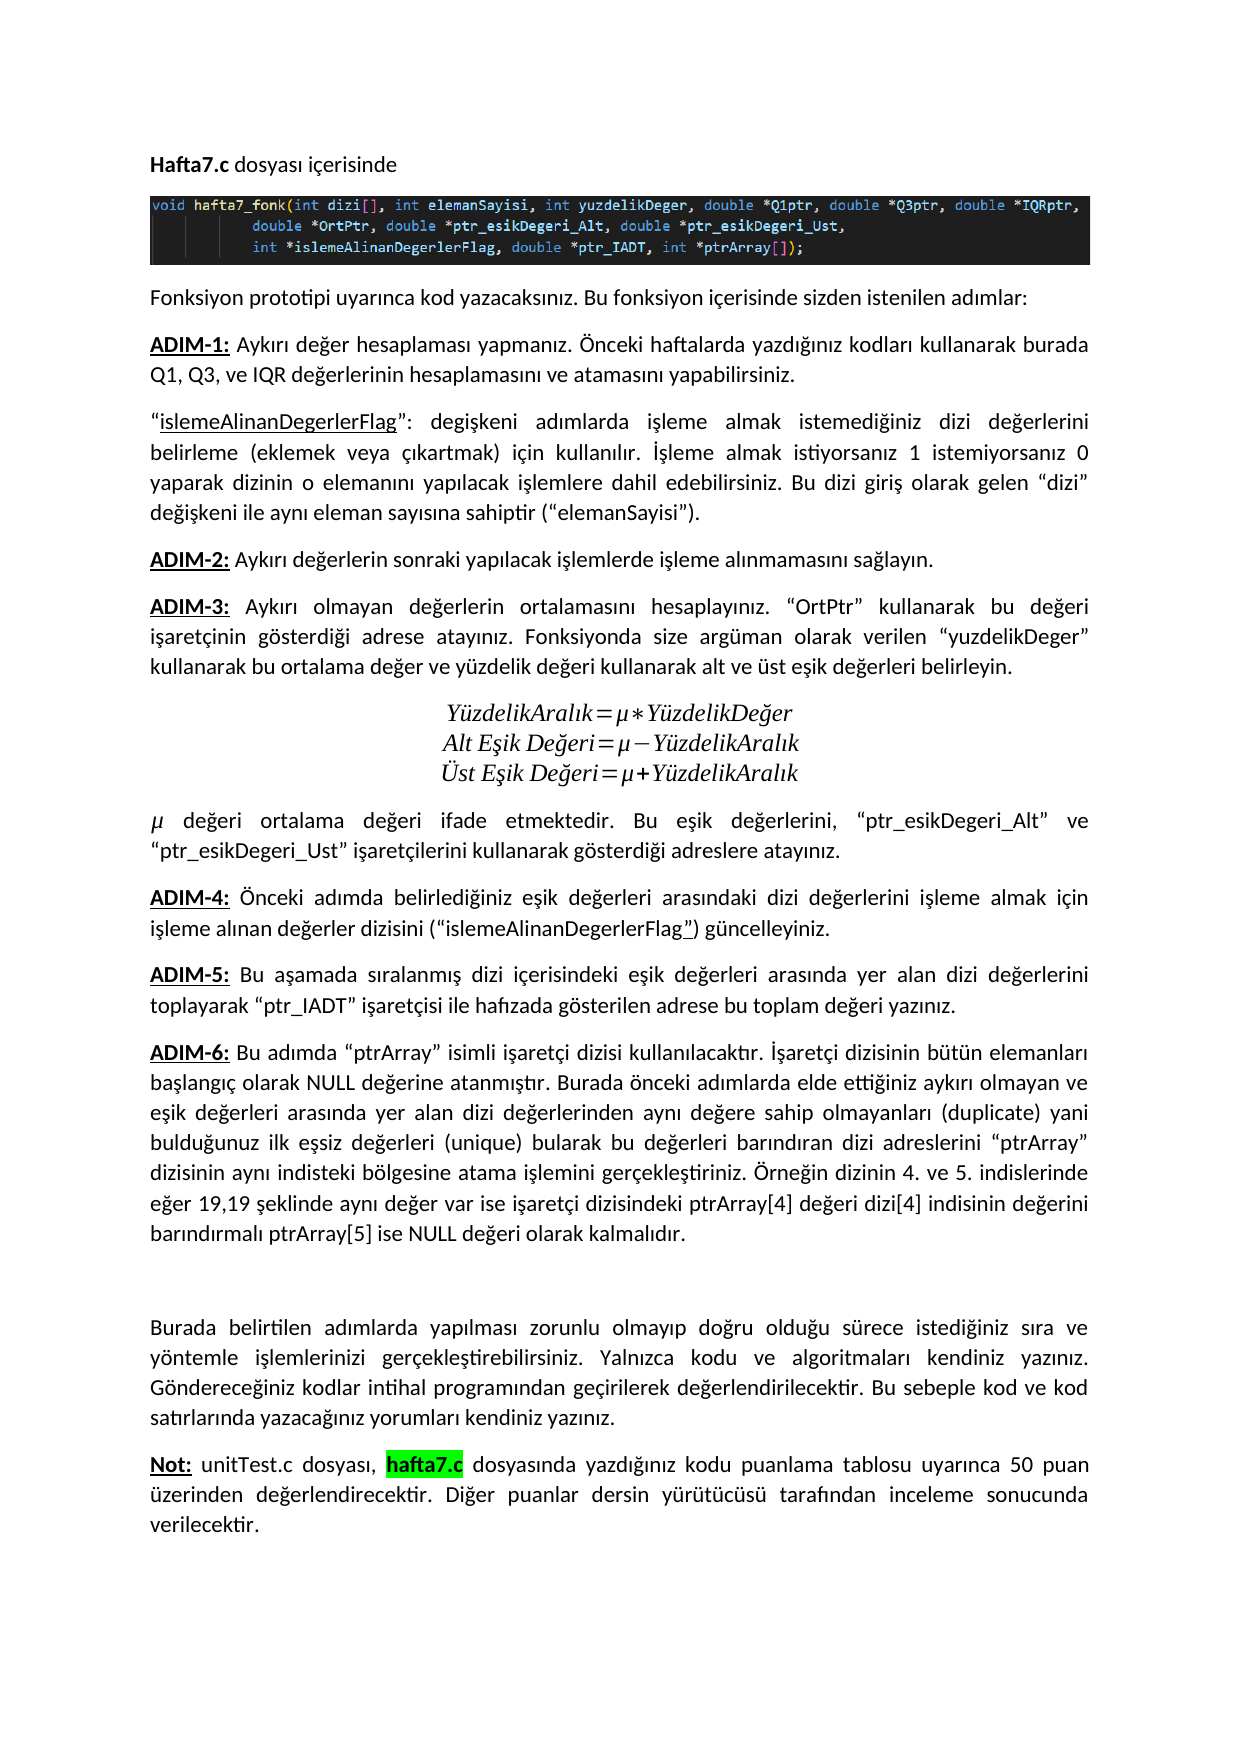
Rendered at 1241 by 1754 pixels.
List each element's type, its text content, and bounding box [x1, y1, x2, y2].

text ADIM-1: Aykırı değer hesaplaması yapmanız. Önceki haftalarda yazdığınız kodları kullanarak burada Q1, Q3, ve IQR değerlerinin hesaplamasını ve atamasını yapabilirsiniz. [150, 330, 1090, 389]
picture [150, 196, 1091, 265]
text ADIM-5: Bu aşamada sıralanmış dizi içerisindeki eşik değerleri arasında yer alan dizi değerlerini toplayarak “ptr_IADT” işaretçisi ile hafızada gösterilen adrese bu toplam değeri yazınız. [150, 961, 1090, 1019]
text değeri ortalama değeri ifade etmektedir. Bu eşik değerlerini, “ptr_esikDegeri_Alt” ve “ptr_esikDegeri_Ust” işaretçilerini kullanarak gösterdiği adreslere atayınız. [150, 806, 1090, 865]
text Not: unitTest.c dosyası, hafta7.c dosyasında yazdığınız kodu puanlama tablosu uyarınca 50 puan üzerinden değerlendirecektir. Diğer puanlar dersin yürütücüsü tarafından inceleme sonucunda verilecektir. [150, 1450, 1090, 1539]
text Fonksiyon prototipi uyarınca kod yazacaksınız. Bu fonksiyon içerisinde sizden istenilen adımlar: [150, 283, 1090, 312]
text Burada belirtilen adımlarda yapılması zorunlu olmayıp doğru olduğu sürece istediğiniz sıra ve yöntemle işlemlerinizi gerçekleştirebilirsiniz. Yalnızca kodu ve algoritmaları kendiniz yazınız. Göndereceğiniz kodlar intihal programından geçirilerek değerlendirilecektir. Bu sebeple kod ve kod satırlarında yazacağınız yorumları kendiniz yazınız. [150, 1313, 1090, 1431]
text ADIM-3: Aykırı olmayan değerlerin ortalamasını hesaplayınız. “OrtPtr” kullanarak bu değeri işaretçinin gösterdiği adrese atayınız. Fonksiyonda size argüman olarak verilen “yuzdelikDeger” kullanarak bu ortalama değer ve yüzdelik değeri kullanarak alt ve üst eşik değerleri belirleyin. [150, 592, 1090, 680]
text ADIM-4: Önceki adımda belirlediğiniz eşik değerleri arasındaki dizi değerlerini işleme almak için işleme alınan değerler dizisini (“islemeAlinanDegerlerFlag”) güncelleyiniz. [150, 883, 1090, 942]
text “islemeAlinanDegerlerFlag”: degişkeni adımlarda işleme almak istemediğiniz dizi değerlerini belirleme (eklemek veya çıkartmak) için kullanılır. İşleme almak istiyorsanız 1 istemiyorsanız 0 yaparak dizinin o elemanını yapılacak işlemlere dahil edebilirsiniz. Bu dizi giriş olarak gelen “dizi” değişkeni ile aynı eleman sayısına sahiptir (“elemanSayisi”). [150, 407, 1090, 526]
text Hafta7.c dosyası içerisinde [150, 150, 1090, 178]
text ADIM-2: Aykırı değerlerin sonraki yapılacak işlemlerde işleme alınmamasını sağlayın. [150, 545, 1090, 573]
text ADIM-6: Bu adımda “ptrArray” isimli işaretçi dizisi kullanılacaktır. İşaretçi dizisinin bütün elemanları başlangıç olarak NULL değerine atanmıştır. Burada önceki adımlarda elde ettiğiniz aykırı olmayan ve eşik değerleri arasında yer alan dizi değerlerinden aynı değere sahip olmayanları (duplicate) yani bulduğunuz ilk eşsiz değerleri (unique) bularak bu değerleri barındıran dizi adreslerini “ptrArray” dizisinin aynı indisteki bölgesine atama işlemini gerçekleştiriniz. Örneğin dizinin 4. ve 5. indislerinde eğer 19,19 şeklinde aynı değer var ise işaretçi dizisindeki ptrArray[4] değeri dizi[4] indisinin değerini barındırmalı ptrArray[5] ise NULL değeri olarak kalmalıdır. [150, 1038, 1090, 1247]
